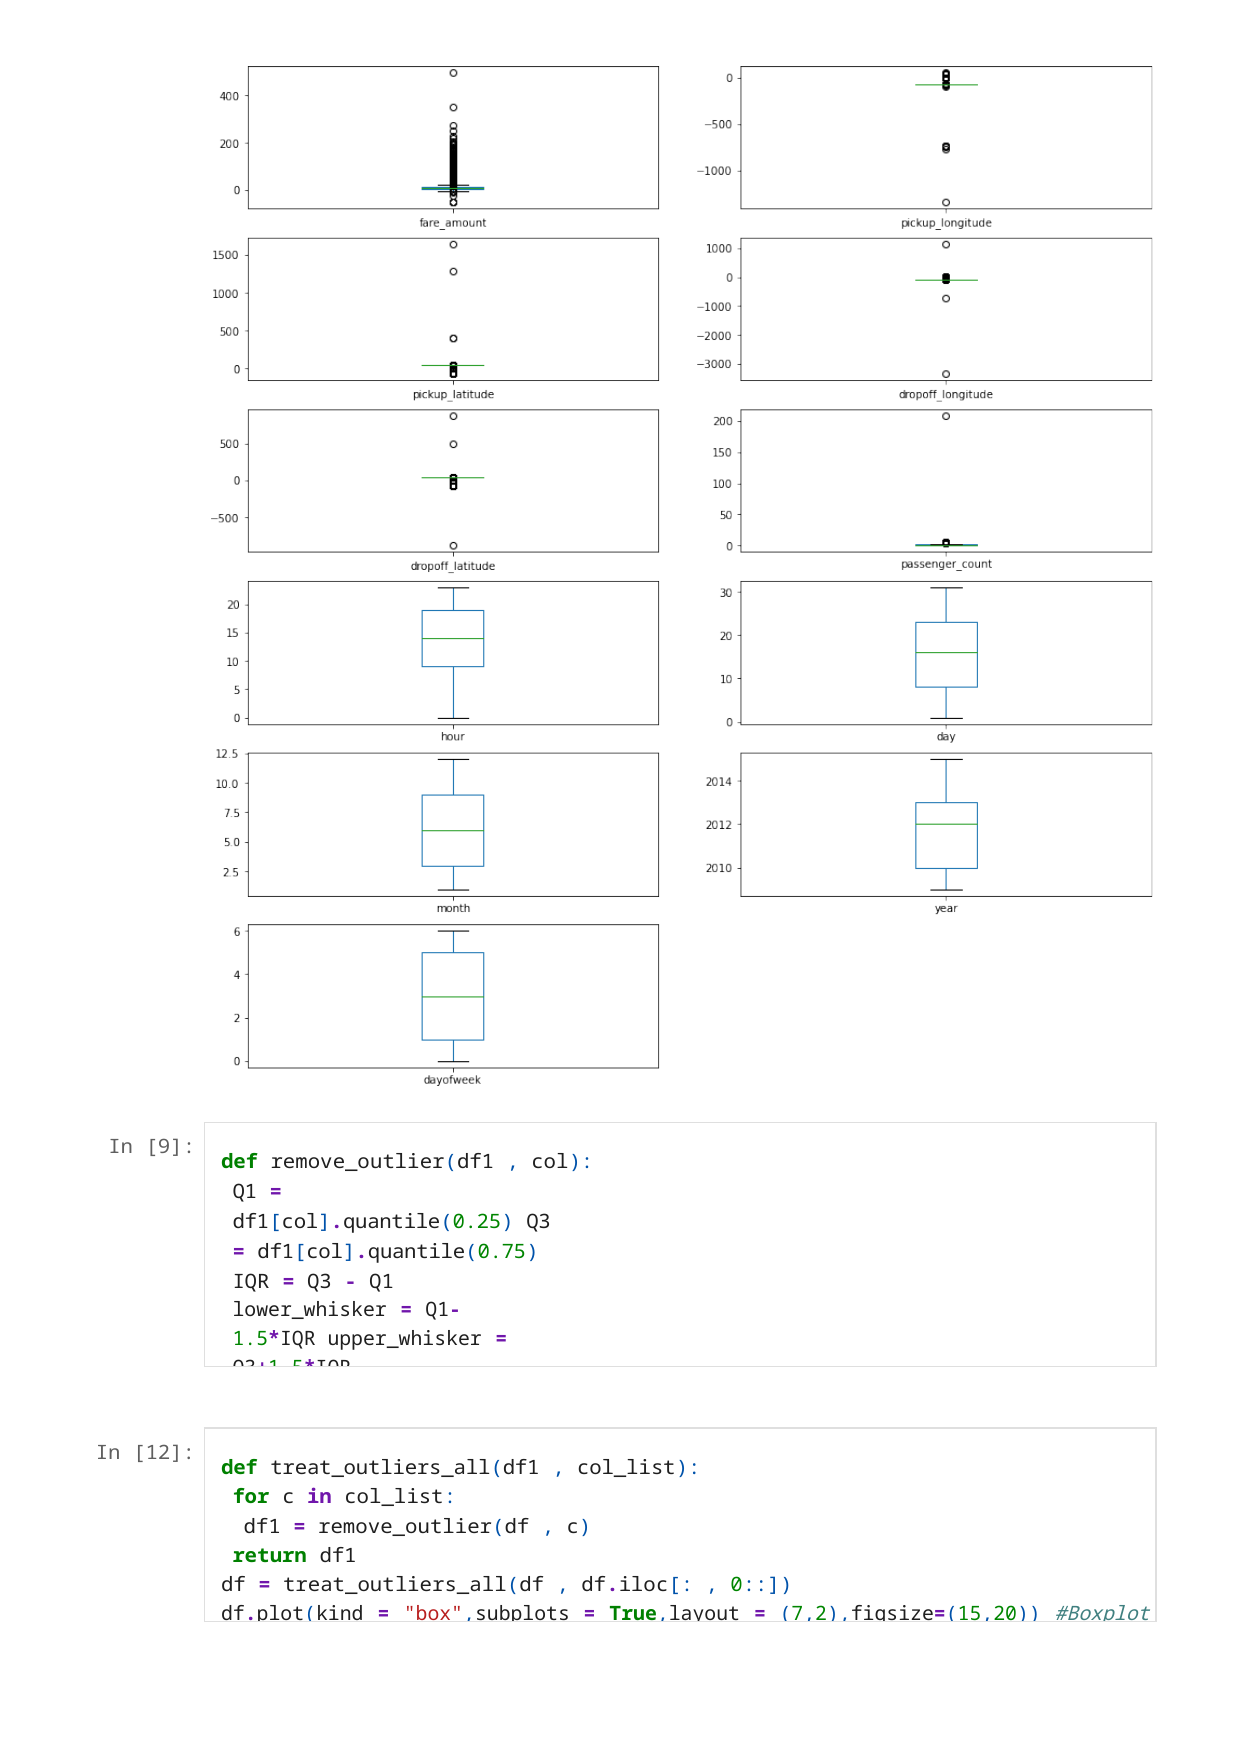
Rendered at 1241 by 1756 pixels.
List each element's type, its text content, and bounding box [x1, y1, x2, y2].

text In [12]: [33, 1438, 195, 1465]
picture [211, 66, 1153, 1086]
text In [9]: [33, 1133, 195, 1160]
